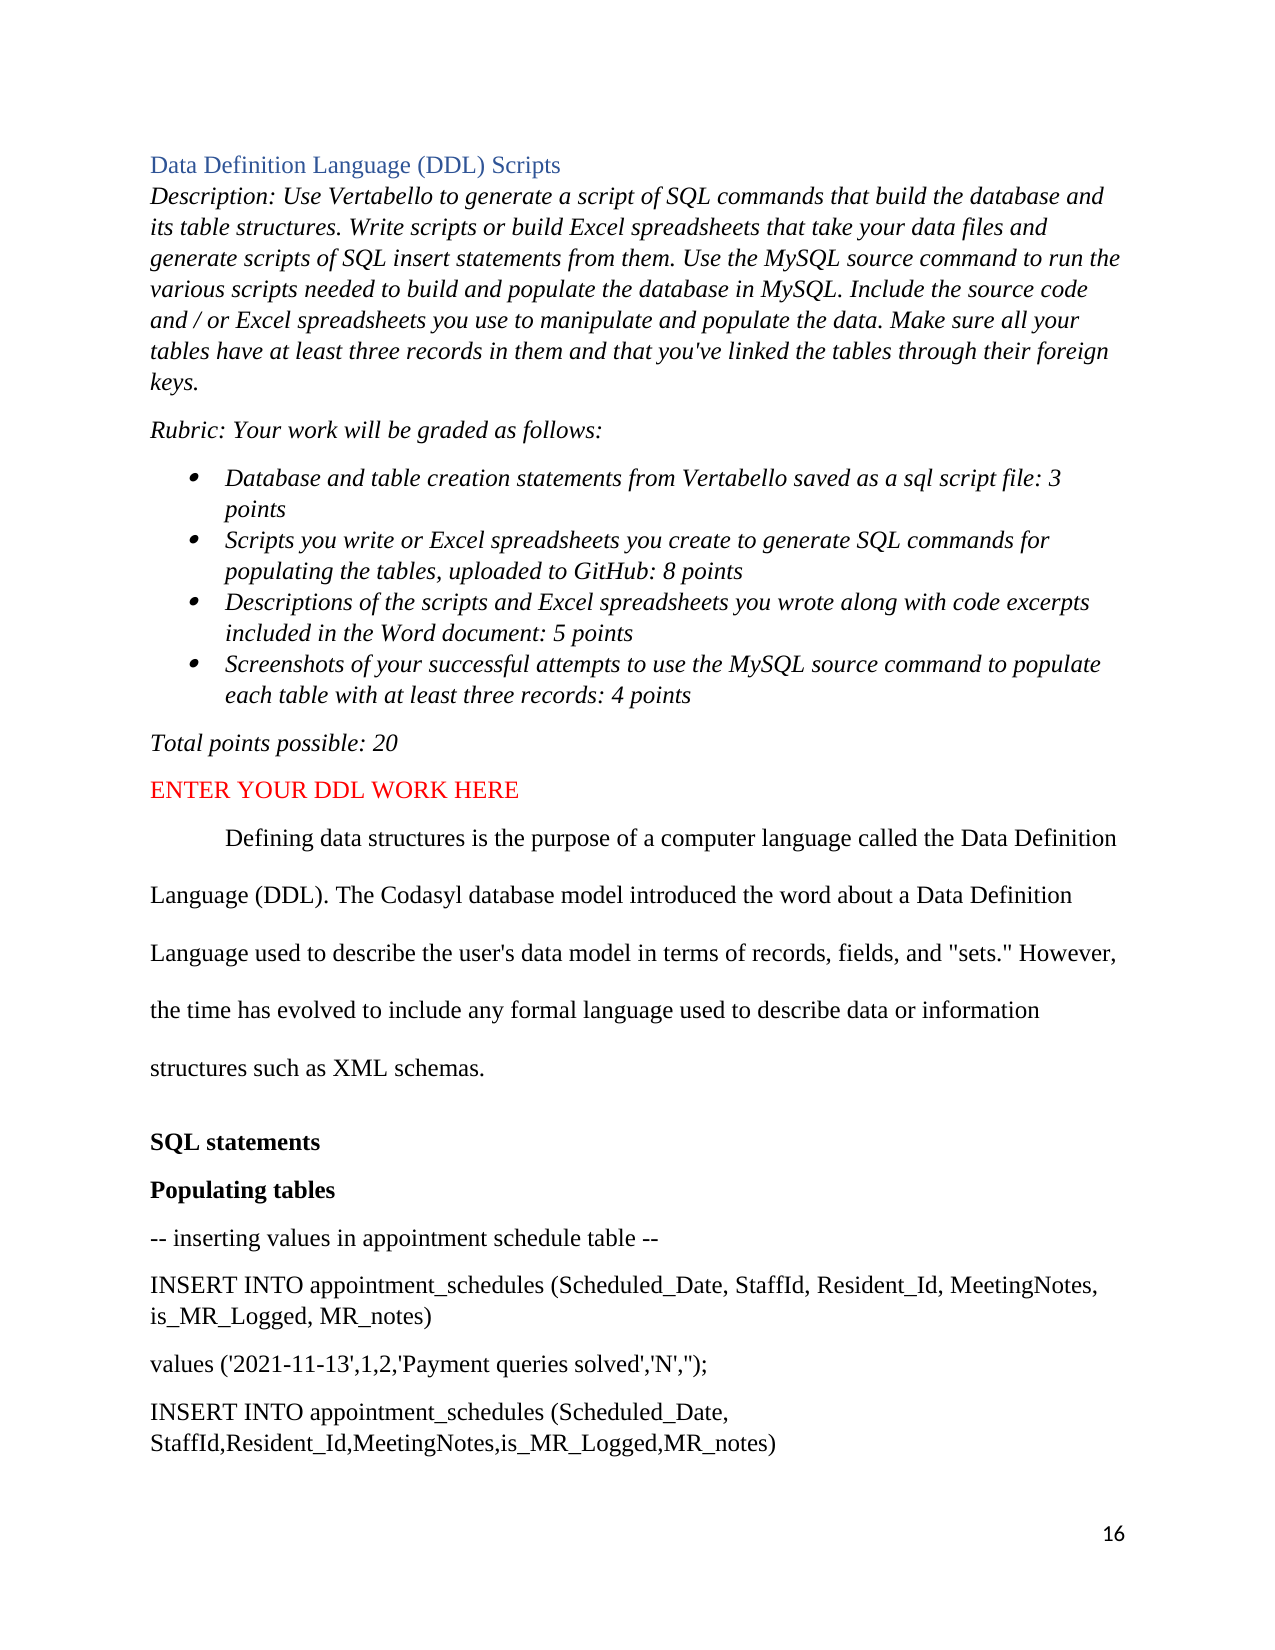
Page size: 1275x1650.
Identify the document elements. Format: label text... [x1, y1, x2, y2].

text Populating tables [150, 1175, 1125, 1204]
text Defining data structures is the purpose of a computer language called the Data Definition Language (DDL). The Codasyl database model introduced the word about a Data Definition Language used to describe the user's data model in terms of records, fields, and "sets." However, the time has evolved to include any formal language used to describe data or information structures such as XML schemas. [150, 823, 1125, 1082]
list Descriptions of the scripts and Excel spreadsheets you wrote along with code excerpts included in the Word document: 5 points [187, 587, 1125, 647]
text -- inserting values in appointment schedule table -- [150, 1223, 1125, 1251]
text values ('2021-11-13',1,2,'Payment queries solved','N',''); [150, 1349, 1125, 1378]
text ENTER YOUR DDL WORK HERE [150, 775, 1125, 804]
subtitle Data Definition Language (DDL) Scripts [150, 150, 1125, 179]
text Description: Use Vertabello to generate a script of SQL commands that build the database and its table structures. Write scripts or build Excel spreadsheets that take your data files and generate scripts of SQL insert statements from them. Use the MySQL source command to run the various scripts needed to build and populate the database in MySQL. Include the source code and / or Excel spreadsheets you use to manipulate and populate the data. Make sure all your tables have at least three records in them and that you've linked the tables through their foreign keys. [150, 181, 1125, 396]
text SQL statements [150, 1127, 1125, 1156]
text Rubric: Your work will be graded as follows: [150, 415, 1125, 444]
list Screenshots of your successful attempts to use the MySQL source command to populate each table with at least three records: 4 points [187, 649, 1125, 709]
list Scripts you write or Excel spreadsheets you create to generate SQL commands for populating the tables, uploaded to GitHub: 8 points [187, 525, 1125, 584]
text Total points possible: 20 [150, 728, 1125, 756]
text INSERT INTO appointment_schedules (Scheduled_Date, StaffId, Resident_Id, MeetingNotes, is_MR_Logged, MR_notes) [150, 1270, 1125, 1330]
list Database and table creation statements from Vertabello saved as a sql script file: 3 points [187, 463, 1125, 522]
text INSERT INTO appointment_schedules (Scheduled_Date, StaffId,Resident_Id,MeetingNotes,is_MR_Logged,MR_notes) [150, 1397, 1125, 1457]
